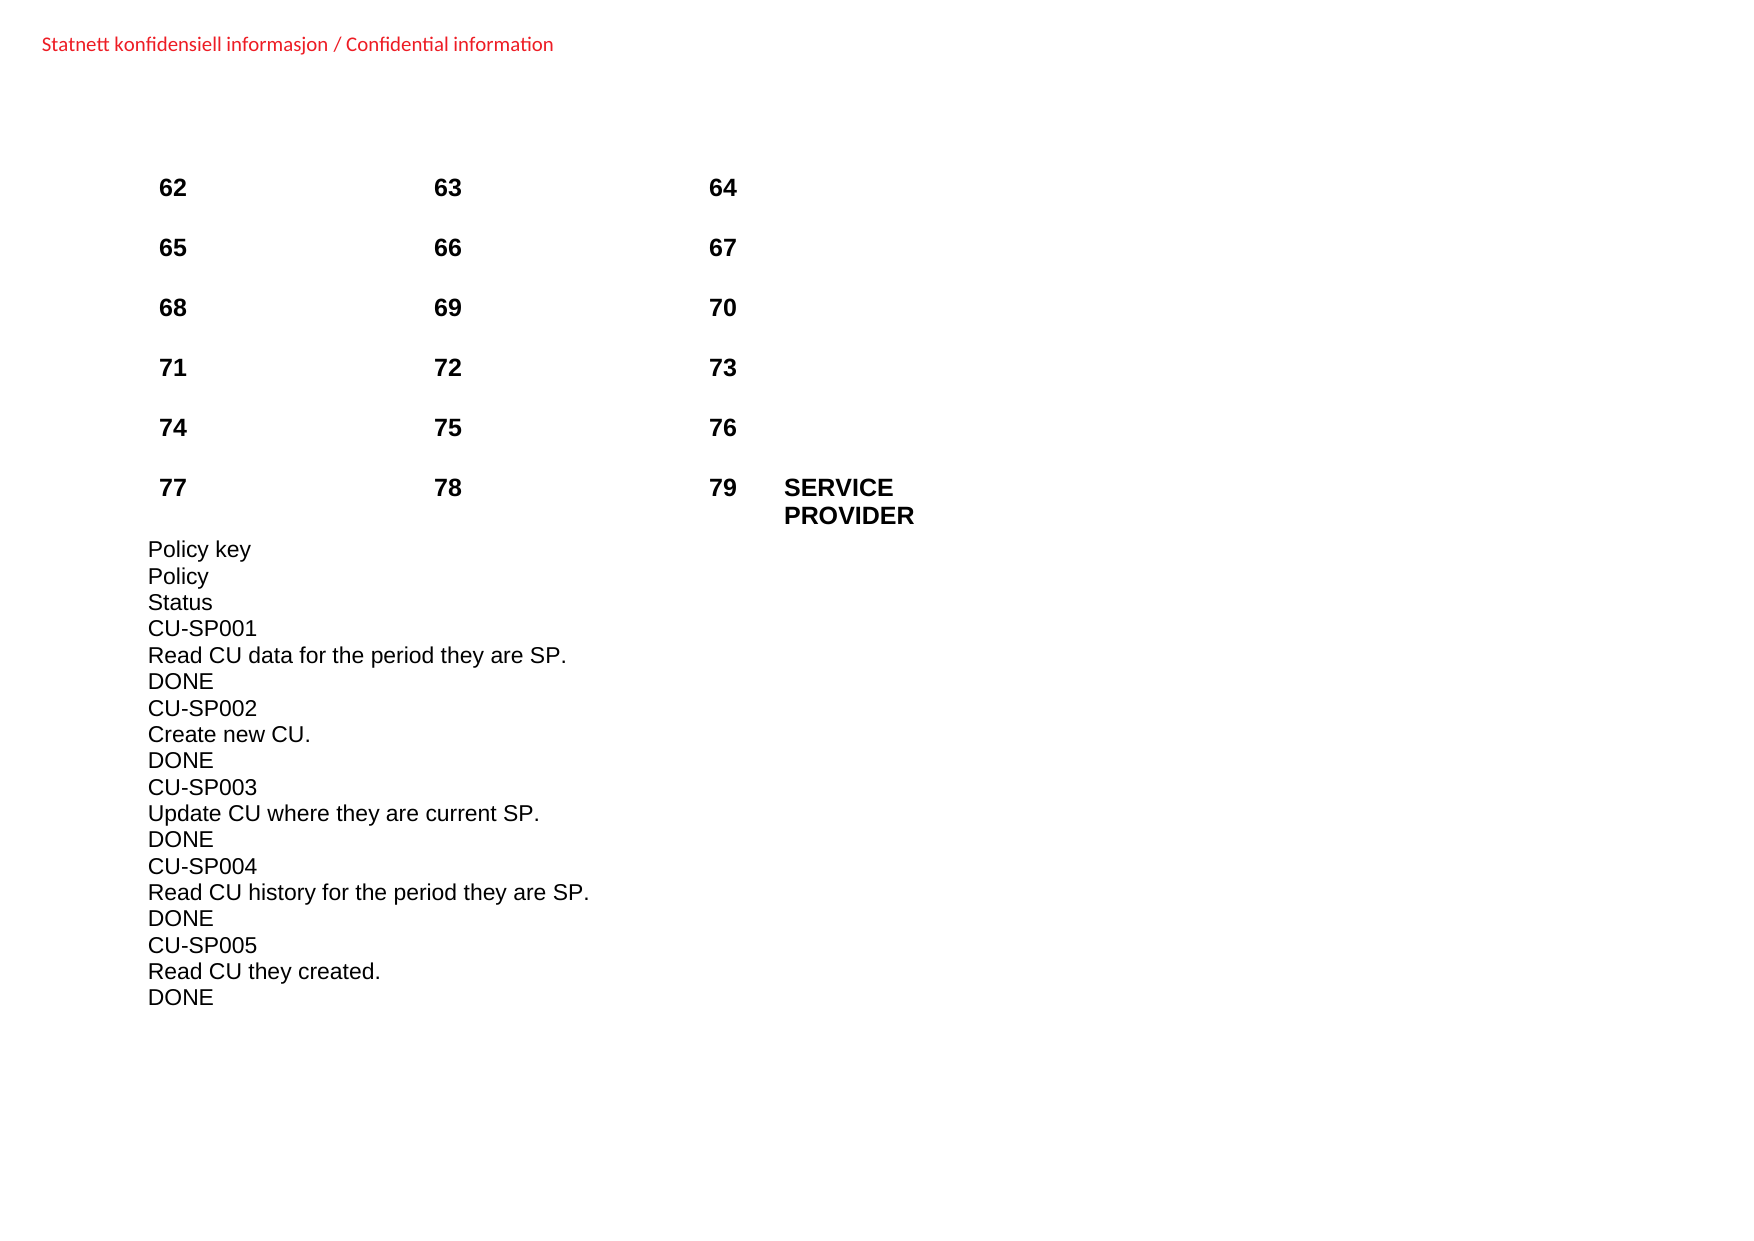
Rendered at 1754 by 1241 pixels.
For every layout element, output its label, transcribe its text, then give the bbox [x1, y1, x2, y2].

subtitle Service Provider [159, 173, 411, 201]
table_cell DONE [698, 388, 973, 448]
subtitle Service Provider [159, 413, 411, 441]
subtitle Service Provider [434, 293, 686, 321]
subtitle Service Provider [159, 473, 411, 501]
subtitle Service Provider [434, 233, 686, 261]
subtitle Service Provider [709, 293, 961, 321]
table_header Status [698, 148, 973, 208]
table_cell Read CU they created. [423, 448, 698, 536]
subtitle Service Provider [709, 413, 961, 441]
table_cell DONE [698, 208, 973, 268]
table_header Policy key [148, 148, 423, 208]
table_cell DONE [698, 268, 973, 328]
subtitle Service Provider [434, 413, 686, 441]
subtitle Service Provider [434, 353, 686, 381]
table_cell Read CU history for the period they are SP. [423, 388, 698, 448]
table_cell Update CU where they are current SP. [423, 328, 698, 388]
subtitle Service Provider [159, 293, 411, 321]
subtitle Service Provider [709, 233, 961, 261]
subtitle Service Provider [434, 173, 686, 201]
table_cell CU-SP001 [148, 208, 423, 268]
table_cell CU-SP005 [148, 448, 423, 536]
subtitle Service Provider [159, 353, 411, 381]
table_cell Create new CU. [423, 268, 698, 328]
table_cell CU-SP003 [148, 328, 423, 388]
table_cell CU-SP002 [148, 268, 423, 328]
subtitle Service Provider [159, 233, 411, 261]
subtitle Service Provider [434, 473, 686, 501]
subtitle Service Provider [709, 353, 961, 381]
table_cell Read CU data for the period they are SP. [423, 208, 698, 268]
subtitle Service Provider [709, 173, 961, 201]
table_cell CU-SP004 [148, 388, 423, 448]
table_cell DONE [698, 328, 973, 388]
subtitle Service Provider [709, 473, 961, 530]
table_cell DONE [698, 448, 973, 536]
table_header Policy [423, 148, 698, 208]
